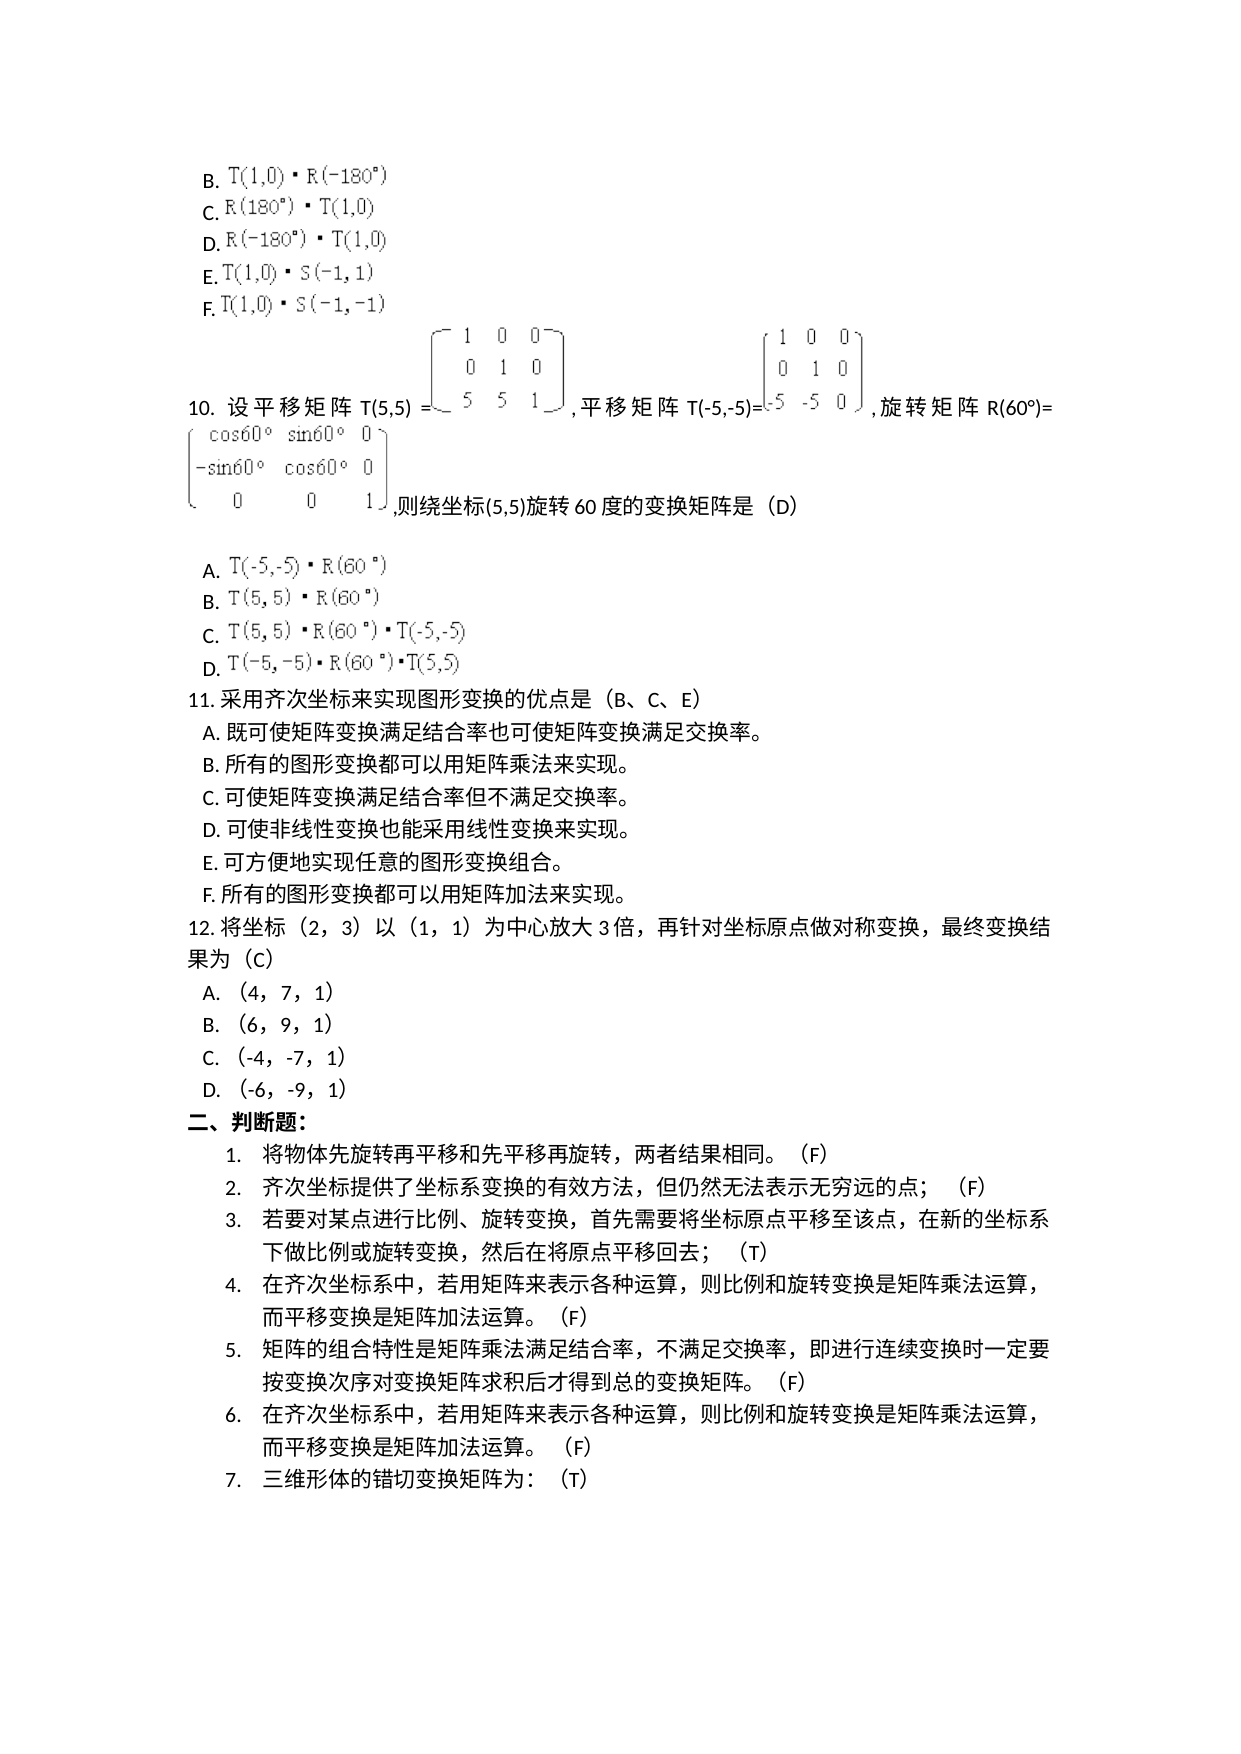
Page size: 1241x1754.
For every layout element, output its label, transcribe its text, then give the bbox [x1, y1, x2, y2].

picture [226, 650, 462, 677]
list 将物体先旋转再平移和先平移再旋转，两者结果相同。（F） [225, 1137, 1053, 1169]
text 二、判断题： [187, 1104, 1053, 1137]
list 在齐次坐标系中，若用矩阵来表示各种运算，则比例和旋转变换是矩阵乘法运算，而平移变换是矩阵加法运算。 （F） [225, 1397, 1053, 1462]
picture [218, 261, 374, 285]
picture [762, 324, 866, 416]
picture [224, 195, 375, 221]
picture [225, 586, 380, 610]
picture [431, 326, 566, 416]
list 若要对某点进行比例、旋转变换，首先需要将坐标原点平移至该点，在新的坐标系下做比例或旋转变换，然后在将原点平移回去； （T） [225, 1202, 1053, 1267]
picture [226, 229, 389, 252]
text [187, 162, 1053, 1104]
picture [221, 294, 384, 317]
picture [225, 552, 389, 579]
list 矩阵的组合特性是矩阵乘法满足结合率，不满足交换率，即进行连续变换时一定要按变换次序对变换矩阵求积后才得到总的变换矩阵。（F） [225, 1332, 1053, 1397]
list 在齐次坐标系中，若用矩阵来表示各种运算，则比例和旋转变换是矩阵乘法运算，而平移变换是矩阵加法运算。（F） [225, 1267, 1053, 1332]
picture [224, 617, 468, 644]
picture [225, 162, 386, 189]
picture [187, 422, 388, 515]
list 三维形体的错切变换矩阵为：（T） [225, 1462, 1053, 1494]
list 齐次坐标提供了坐标系变换的有效方法，但仍然无法表示无穷远的点； （F） [225, 1169, 1053, 1202]
